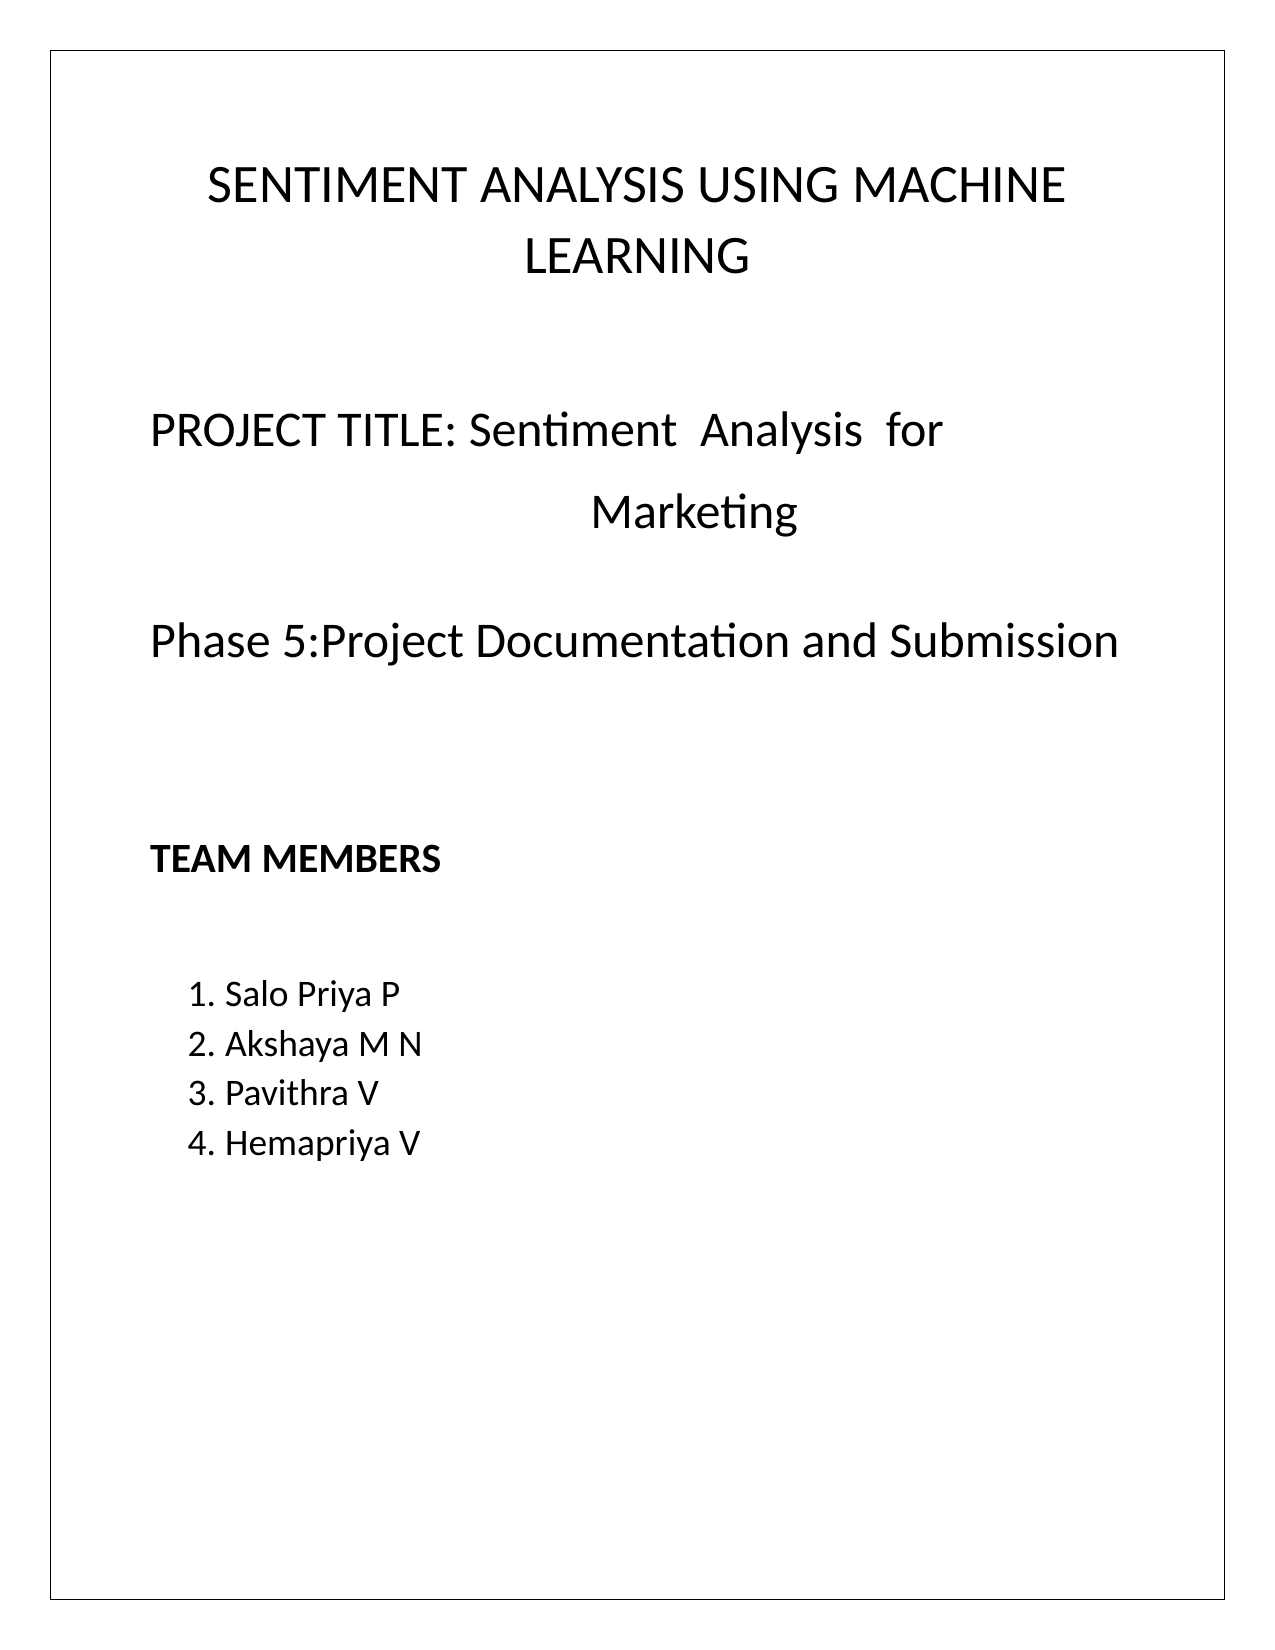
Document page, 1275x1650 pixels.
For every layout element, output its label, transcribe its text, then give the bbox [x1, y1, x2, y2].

text PROJECT TITLE: Sentiment Analysis for [150, 397, 1125, 458]
text Marketing [150, 480, 1125, 541]
list Salo Priya P [187, 970, 1125, 1016]
text SENTIMENT ANALYSIS USING MACHINE LEARNING [150, 150, 1125, 287]
list Akshaya M N [187, 1019, 1125, 1065]
text Phase 5:Project Documentation and Submission [150, 609, 1125, 670]
list Pavithra V [187, 1069, 1125, 1115]
text TEAM MEMBERS [150, 832, 1125, 883]
list Hemapriya V [187, 1118, 1125, 1164]
